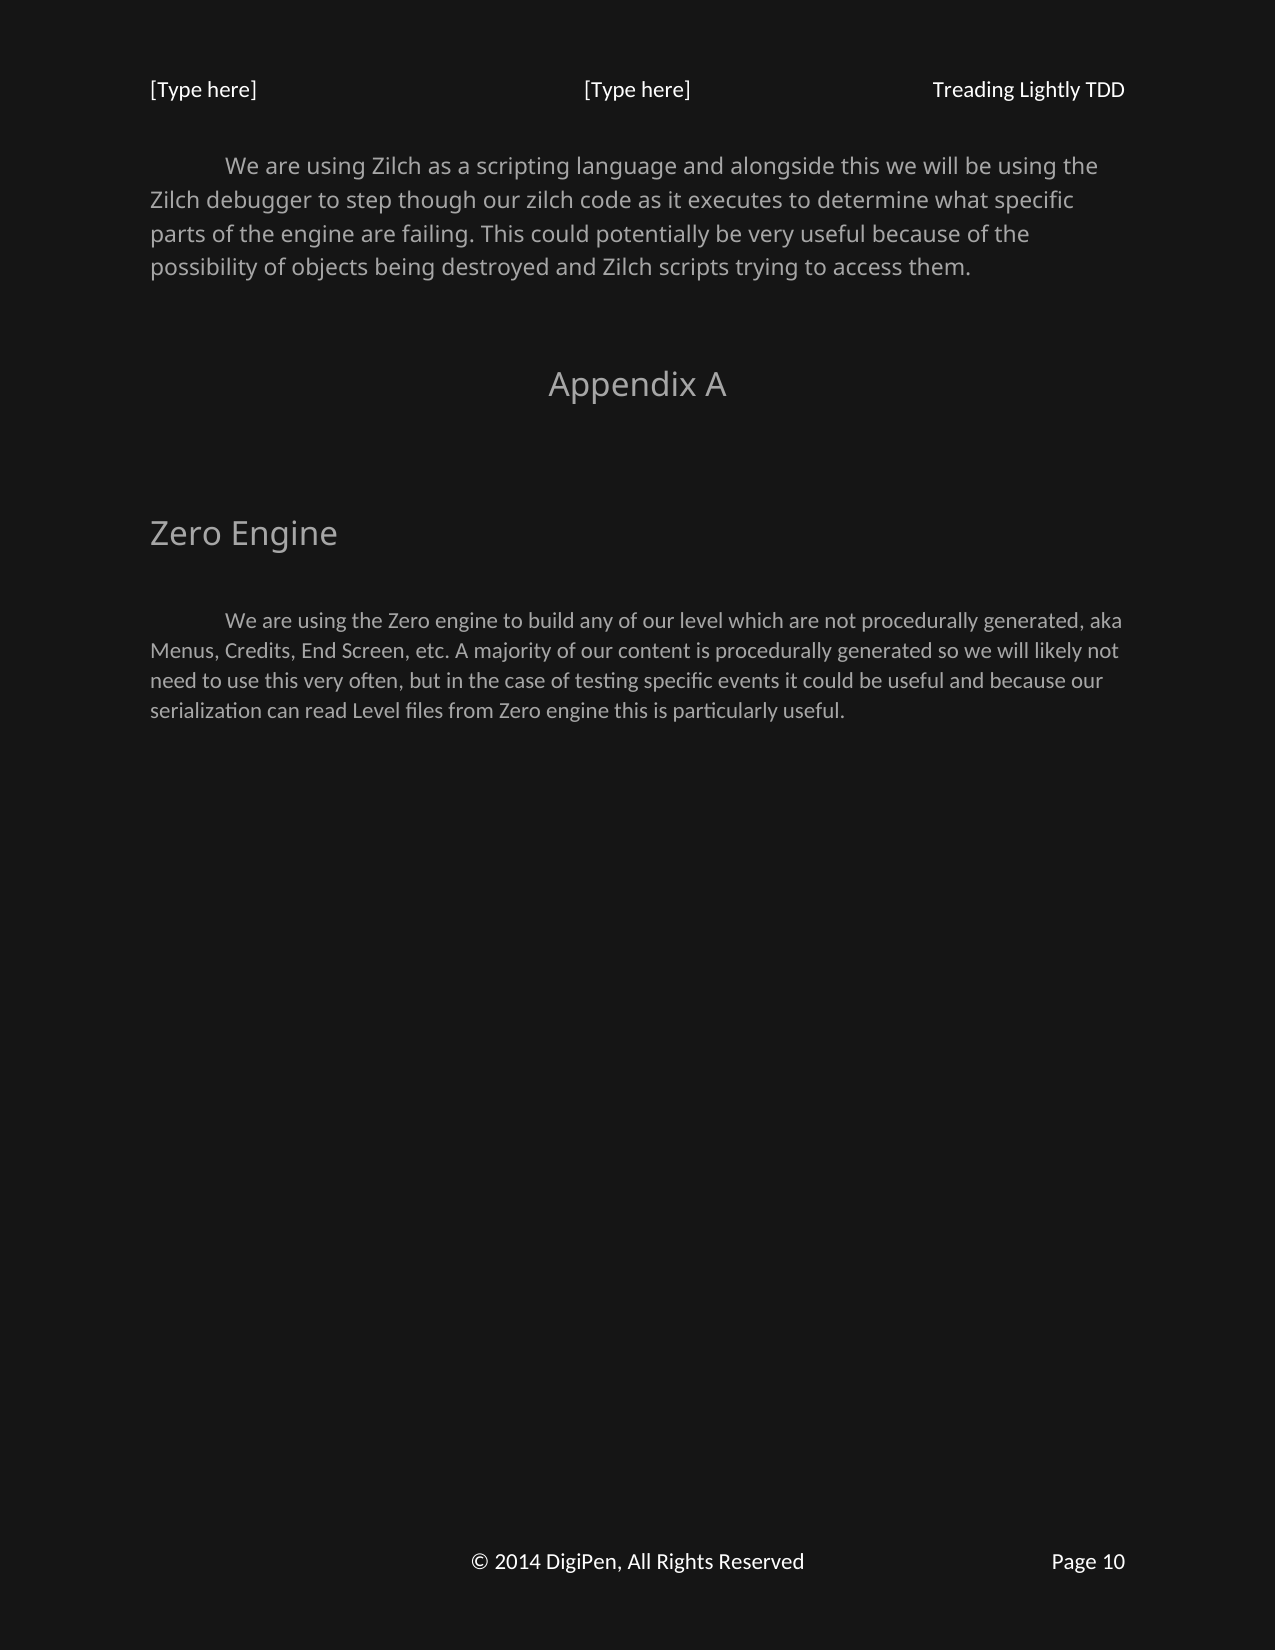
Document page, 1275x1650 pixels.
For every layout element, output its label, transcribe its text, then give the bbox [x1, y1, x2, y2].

subtitle Appendix A [150, 360, 1125, 406]
subtitle Zero Engine [150, 510, 1125, 556]
text We are using Zilch as a scripting language and alongside this we will be using the Zilch debugger to step though our zilch code as it executes to determine what specific parts of the engine are failing. This could potentially be very useful because of the possibility of objects being destroyed and Zilch scripts trying to access them. [150, 150, 1125, 282]
text We are using the Zero engine to build any of our level which are not procedurally generated, aka Menus, Credits, End Screen, etc. A majority of our content is procedurally generated so we will likely not need to use this very often, but in the case of testing specific events it could be useful and because our serialization can read Level files from Zero engine this is particularly useful. [150, 606, 1125, 725]
